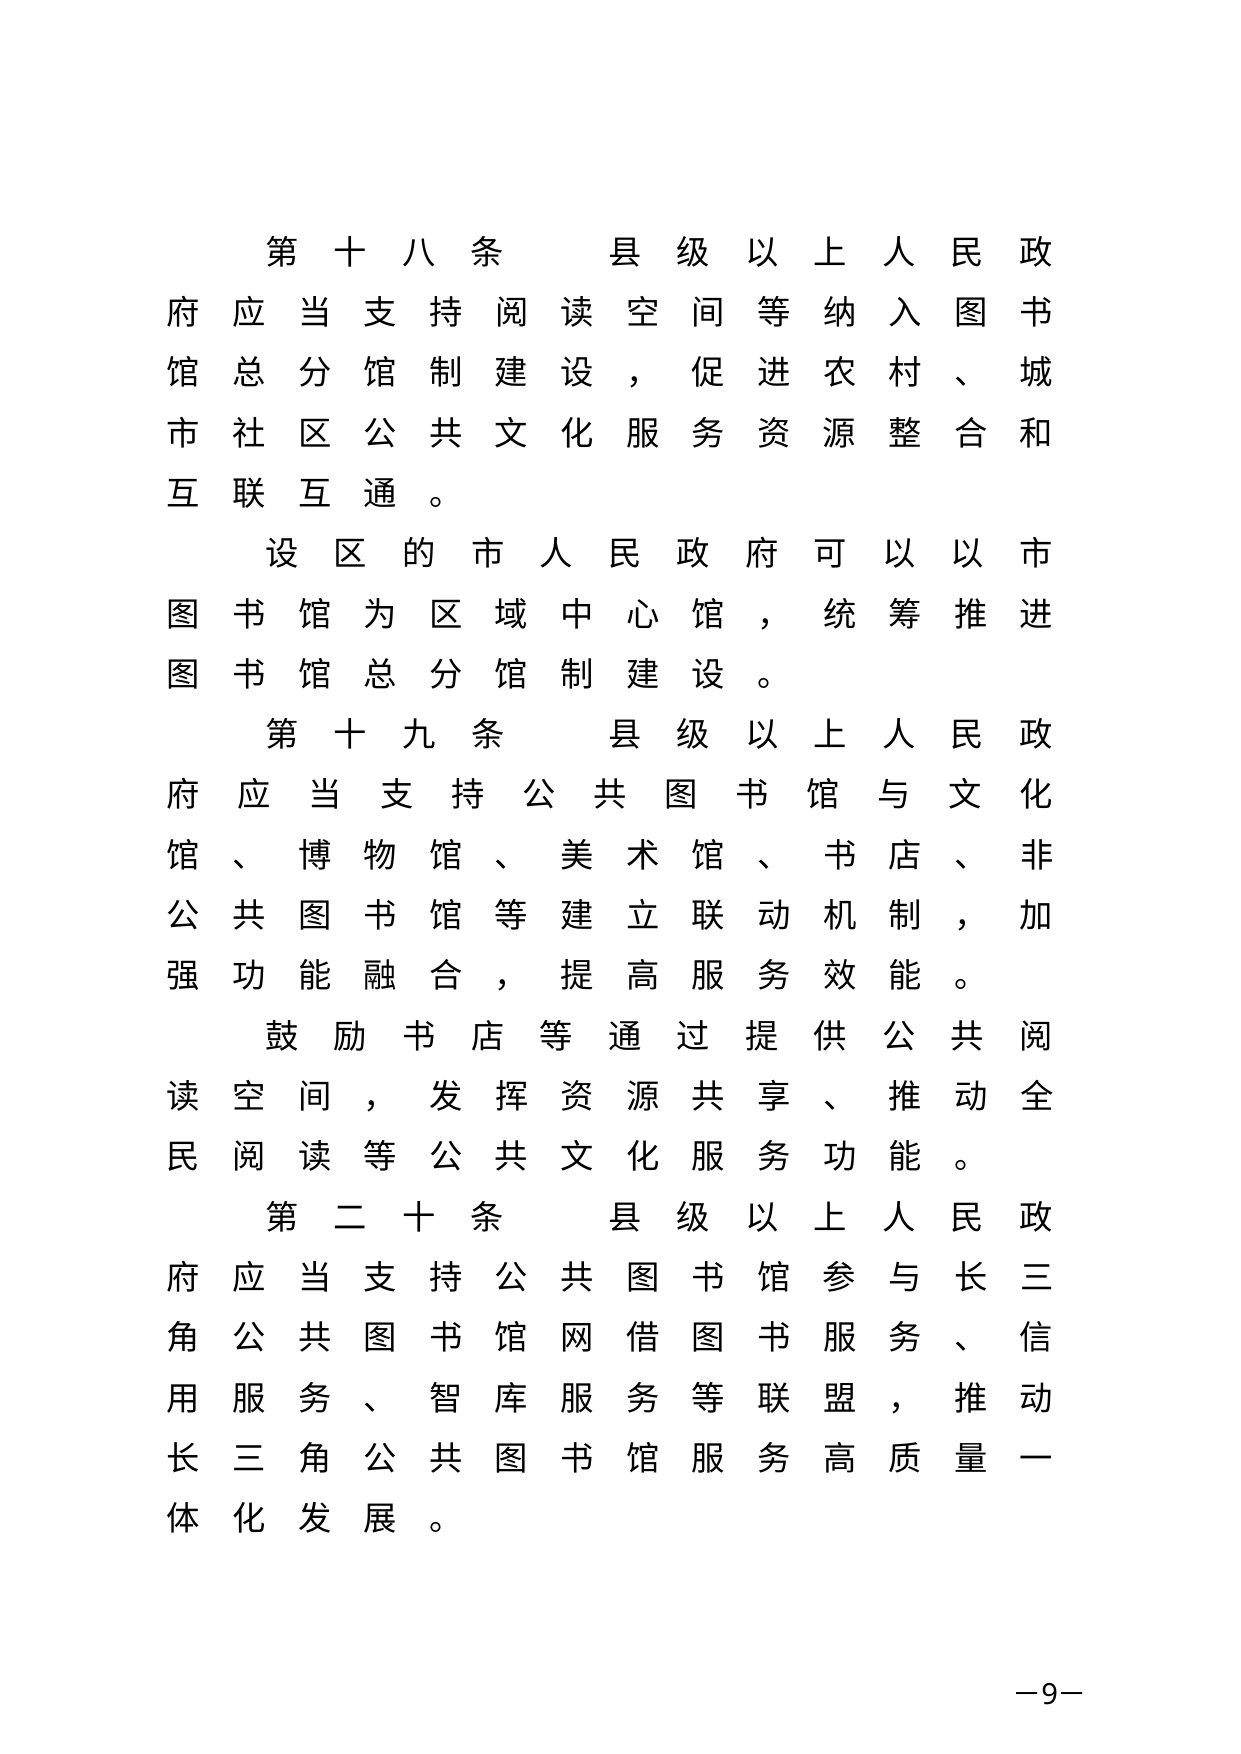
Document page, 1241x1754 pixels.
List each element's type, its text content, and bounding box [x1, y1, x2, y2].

text 第二十条 县级以上人民政府应当支持公共图书馆参与长三角公共图书馆网借图书服务、信用服务、智库服务等联盟，推动长三角公共图书馆服务高质量一体化发展。 [167, 1184, 1085, 1546]
text 鼓励书店等通过提供公共阅读空间，发挥资源共享、推动全民阅读等公共文化服务功能。 [167, 1003, 1085, 1184]
text 第十九条 县级以上人民政府应当支持公共图书馆与文化馆、博物馆、美术馆、书店、非公共图书馆等建立联动机制，加强功能融合，提高服务效能。 [167, 702, 1085, 1003]
text 设区的市人民政府可以以市图书馆为区域中心馆，统筹推进图书馆总分馆制建设。 [167, 521, 1085, 702]
text 第十八条 县级以上人民政府应当支持阅读空间等纳入图书馆总分馆制建设，促进农村、城市社区公共文化服务资源整合和互联互通。 [167, 219, 1085, 521]
